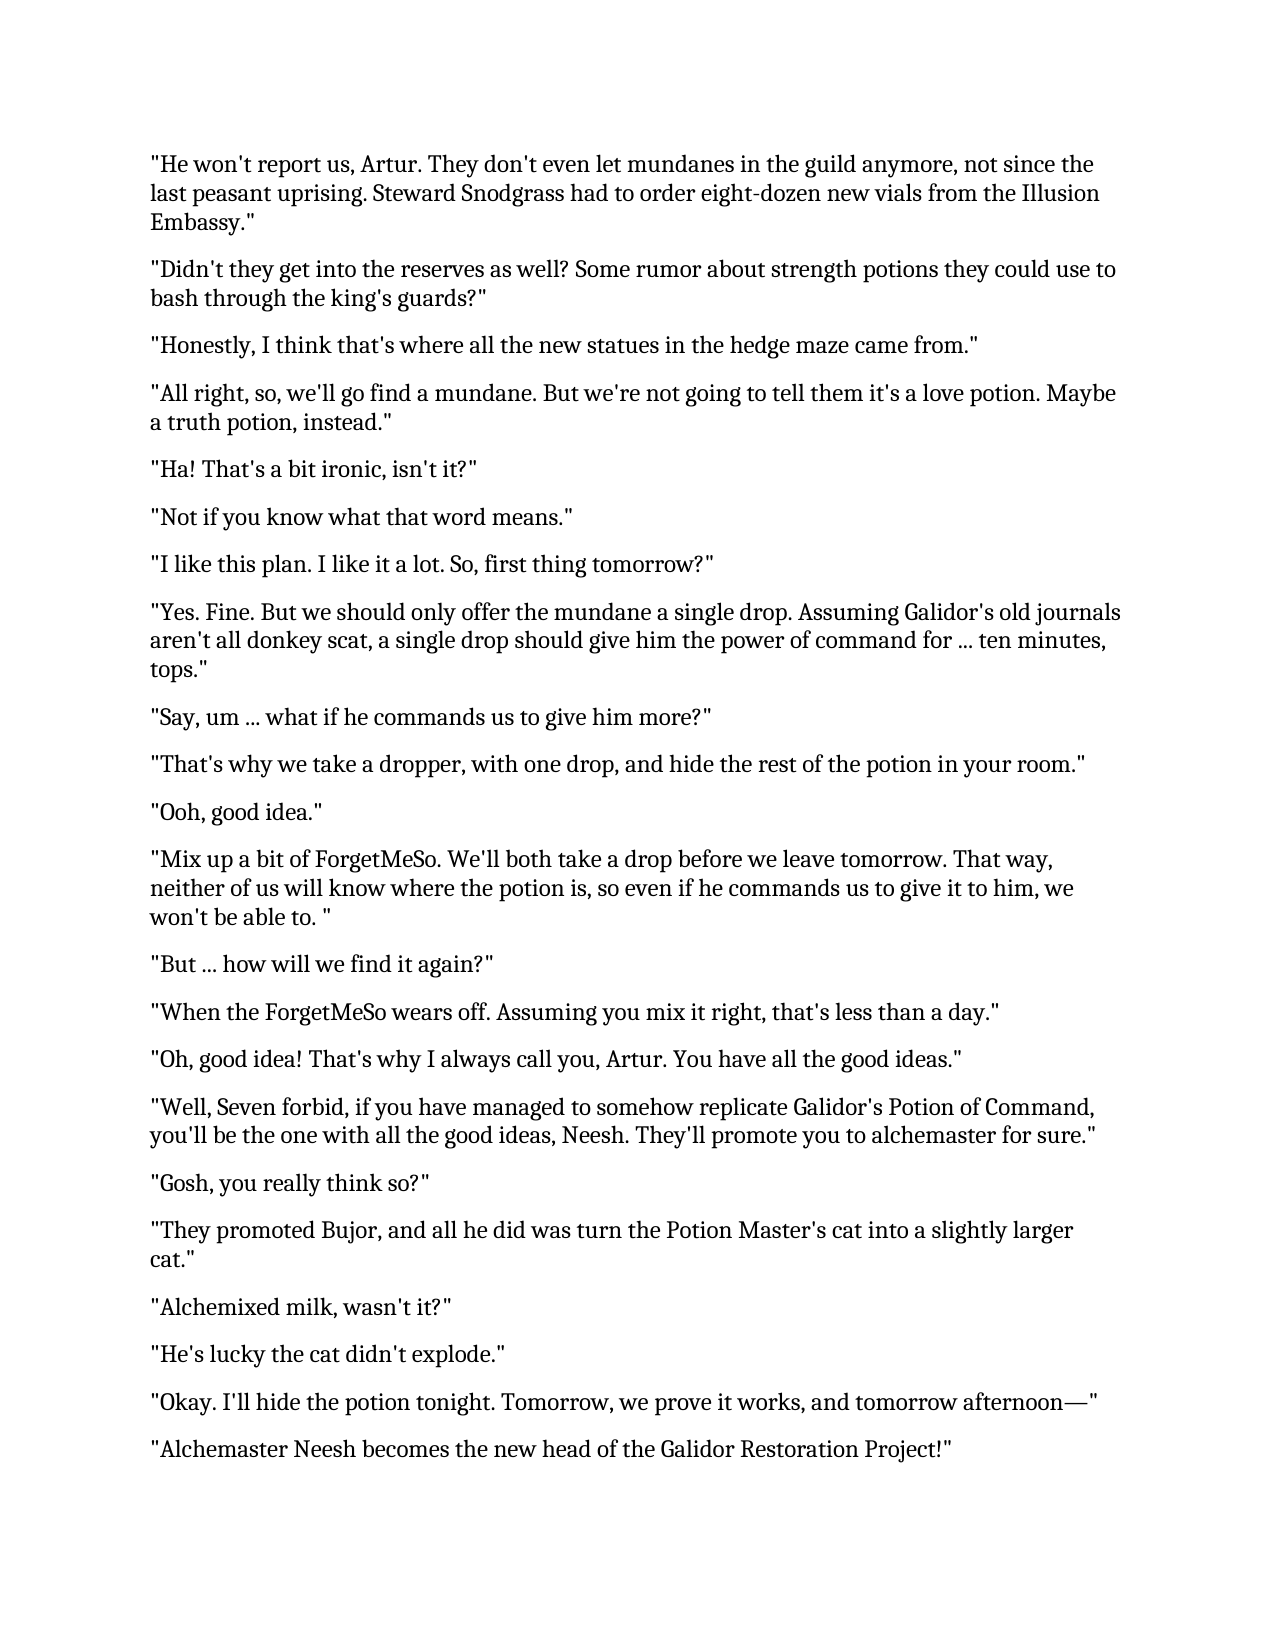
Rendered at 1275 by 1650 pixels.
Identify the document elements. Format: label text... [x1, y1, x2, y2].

text "Ooh, good idea." [150, 797, 1125, 826]
text "Gosh, you really think so?" [150, 1169, 1125, 1197]
text "But ... how will we find it again?" [150, 950, 1125, 979]
text "I like this plan. I like it a lot. So, first thing tomorrow?" [150, 550, 1125, 579]
text "That's why we take a dropper, with one drop, and hide the rest of the potion in your room." [150, 750, 1125, 779]
text "Not if you know what that word means." [150, 502, 1125, 531]
text "When the ForgetMeSo wears off. Assuming you mix it right, that's less than a day." [150, 997, 1125, 1026]
text "Alchemaster Neesh becomes the new head of the Galidor Restoration Project!" [150, 1435, 1125, 1464]
text "Didn't they get into the reserves as well? Some rumor about strength potions they could use to bash through the king's guards?" [150, 255, 1125, 312]
text "Honestly, I think that's where all the new statues in the hedge maze came from." [150, 331, 1125, 360]
text "He won't report us, Artur. They don't even let mundanes in the guild anymore, not since the last peasant uprising. Steward Snodgrass had to order eight-dozen new vials from the Illusion Embassy." [150, 150, 1125, 236]
text "He's lucky the cat didn't explode." [150, 1340, 1125, 1369]
text "Say, um ... what if he commands us to give him more?" [150, 702, 1125, 731]
text "Oh, good idea! That's why I always call you, Artur. You have all the good ideas." [150, 1045, 1125, 1074]
text "Alchemixed milk, wasn't it?" [150, 1292, 1125, 1321]
text "Okay. I'll hide the potion tonight. Tomorrow, we prove it works, and tomorrow afternoon—" [150, 1387, 1125, 1416]
text "Well, Seven forbid, if you have managed to somehow replicate Galidor's Potion of Command, you'll be the one with all the good ideas, Neesh. They'll promote you to alchemaster for sure." [150, 1092, 1125, 1150]
text "All right, so, we'll go find a mundane. But we're not going to tell them it's a love potion. Maybe a truth potion, instead." [150, 379, 1125, 436]
text "Ha! That's a bit ironic, isn't it?" [150, 455, 1125, 484]
text "Mix up a bit of ForgetMeSo. We'll both take a drop before we leave tomorrow. That way, neither of us will know where the potion is, so even if he commands us to give it to him, we won't be able to. " [150, 845, 1125, 931]
text "Yes. Fine. But we should only offer the mundane a single drop. Assuming Galidor's old journals aren't all donkey scat, a single drop should give him the power of command for ... ten minutes, tops." [150, 597, 1125, 684]
text "They promoted Bujor, and all he did was turn the Potion Master's cat into a slightly larger cat." [150, 1216, 1125, 1274]
